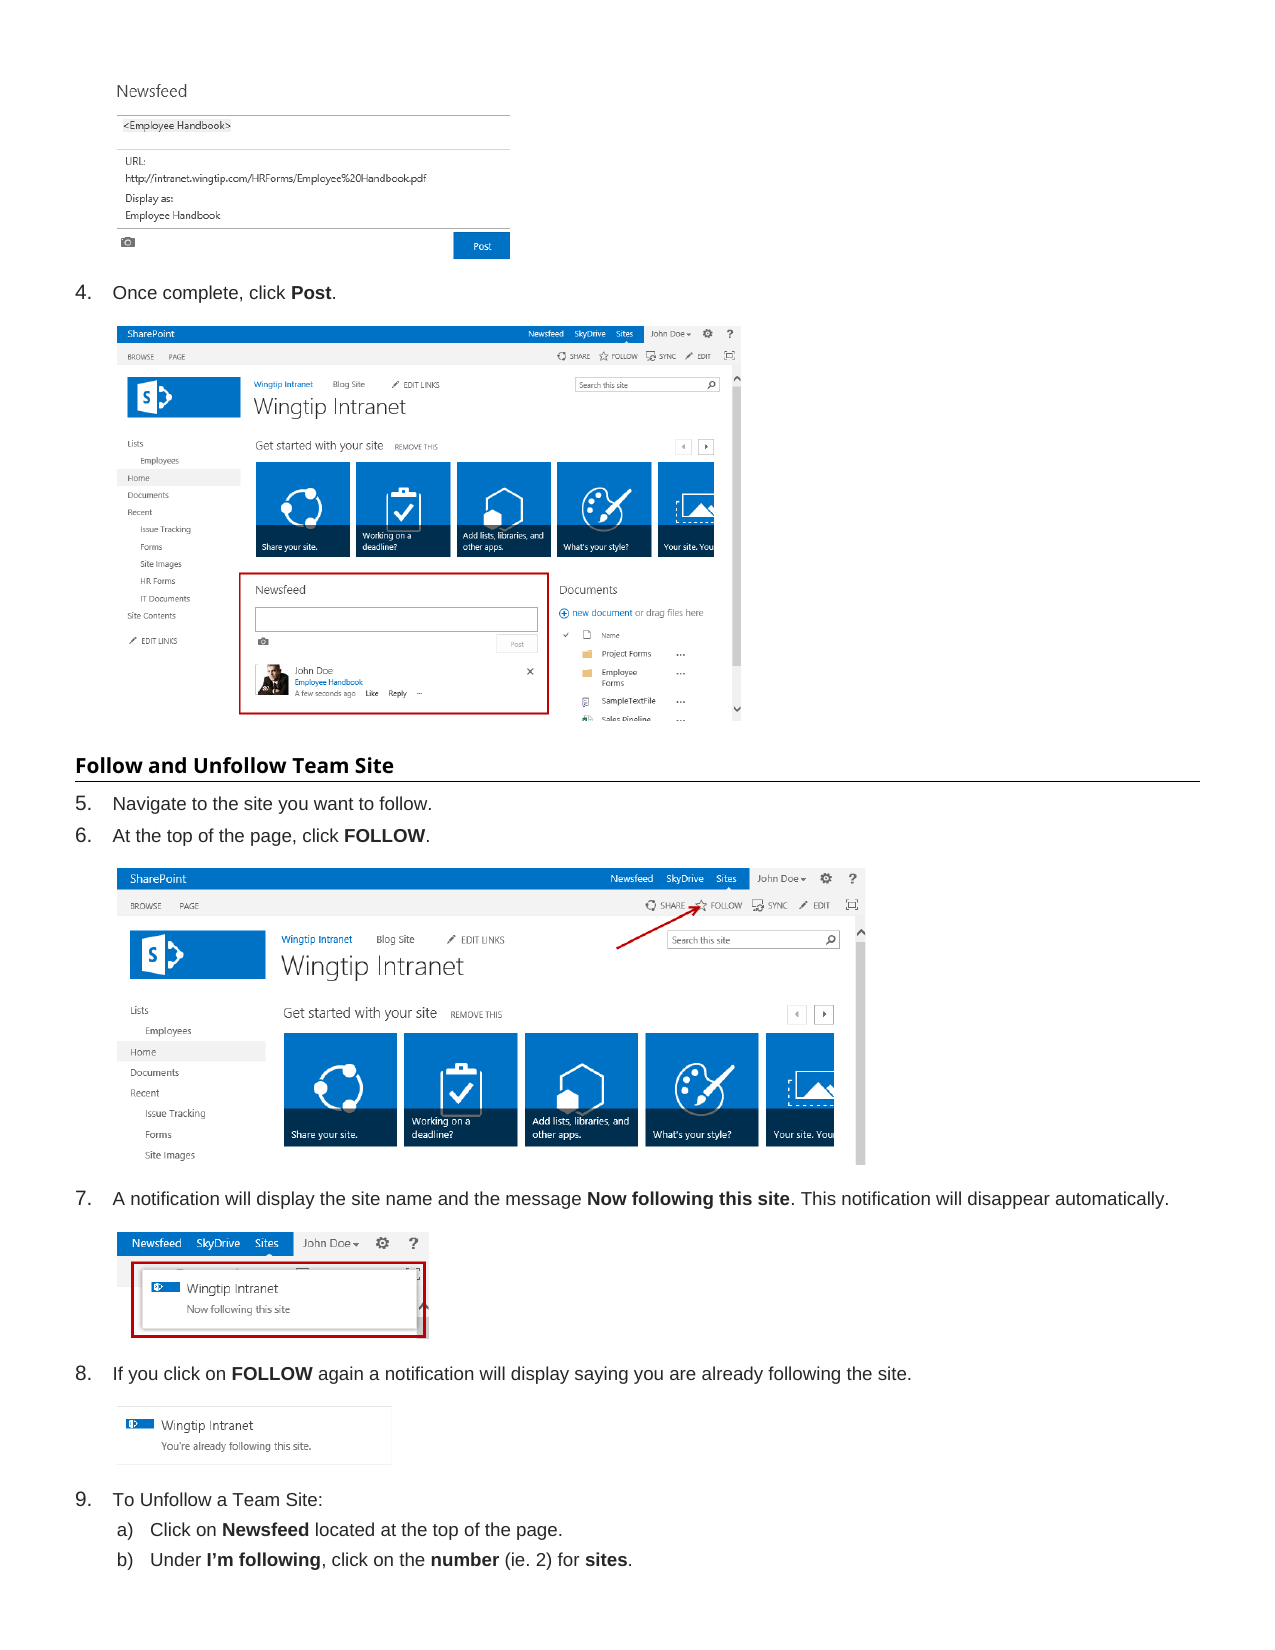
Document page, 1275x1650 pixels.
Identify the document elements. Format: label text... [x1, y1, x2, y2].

text Under I’m following, click on the number (ie. 2) for sites. [117, 1549, 1200, 1570]
picture [117, 1232, 429, 1339]
picture [117, 84, 510, 259]
text Click on Newsfeed located at the top of the page. [117, 1519, 1200, 1540]
text Navigate to the site you want to follow. [75, 791, 1200, 814]
picture [117, 326, 741, 721]
text To Unfollow a Team Site: [75, 1487, 1200, 1511]
text At the top of the page, click FOLLOW. [75, 823, 1200, 847]
text A notification will display the site name and the message Now following this site. This notification will disappear automatically. [75, 1186, 1200, 1210]
subtitle Follow and Unfollow Team Site [75, 751, 1200, 781]
list Once complete, click Post. [75, 280, 1200, 304]
picture [117, 868, 866, 1165]
text If you click on FOLLOW again a notification will display saying you are already following the site. [75, 1360, 1200, 1384]
picture [117, 1406, 392, 1465]
